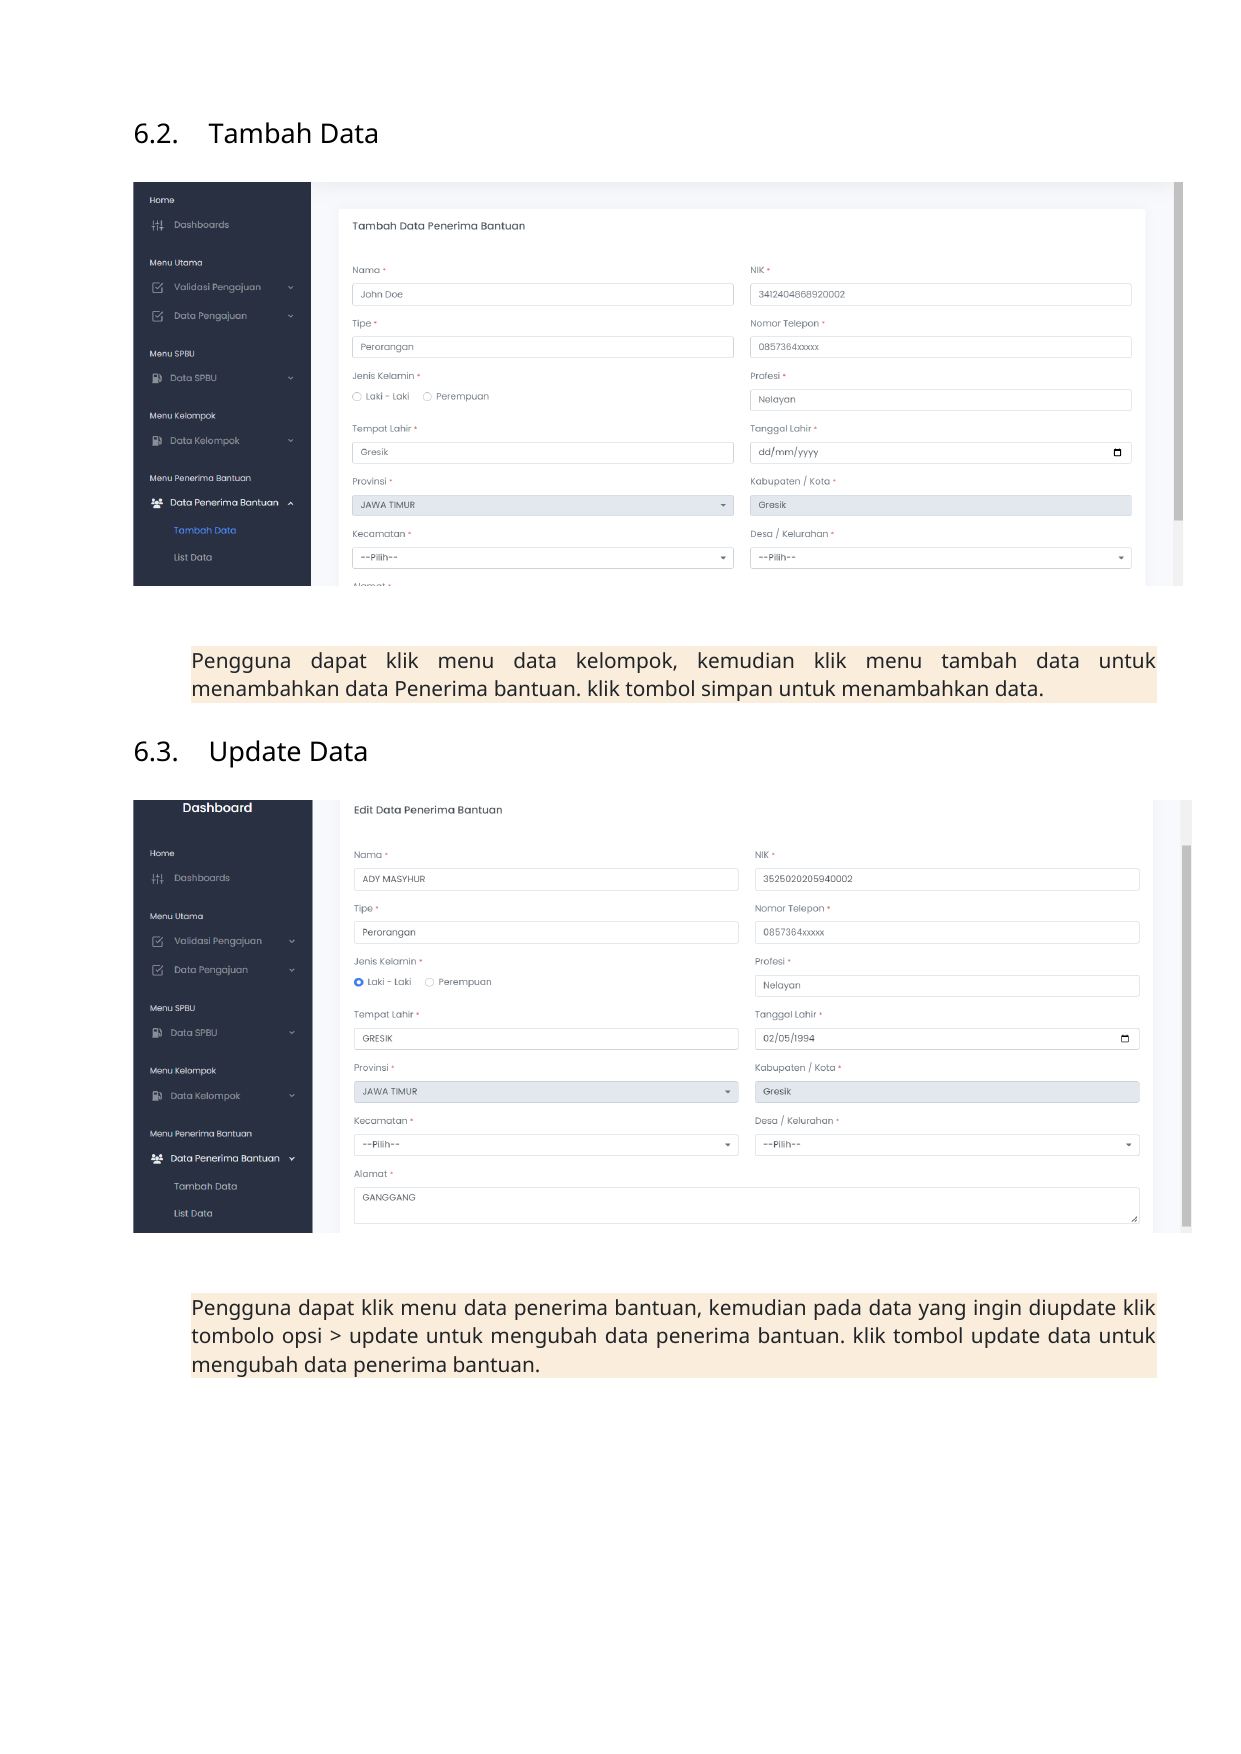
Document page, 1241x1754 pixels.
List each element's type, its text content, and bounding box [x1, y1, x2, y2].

subtitle Update Data [133, 732, 1157, 800]
picture [133, 182, 1184, 586]
picture [133, 800, 1192, 1233]
list Pengguna dapat klik menu data kelompok, kemudian klik menu tambah data untuk menambahkan data Penerima bantuan. klik tombol simpan untuk menambahkan data. [191, 646, 1157, 703]
subtitle Tambah Data [133, 114, 1157, 182]
list Pengguna dapat klik menu data penerima bantuan, kemudian pada data yang ingin diupdate klik tombolo opsi > update untuk mengubah data penerima bantuan. klik tombol update data untuk mengubah data penerima bantuan. [191, 1293, 1157, 1378]
